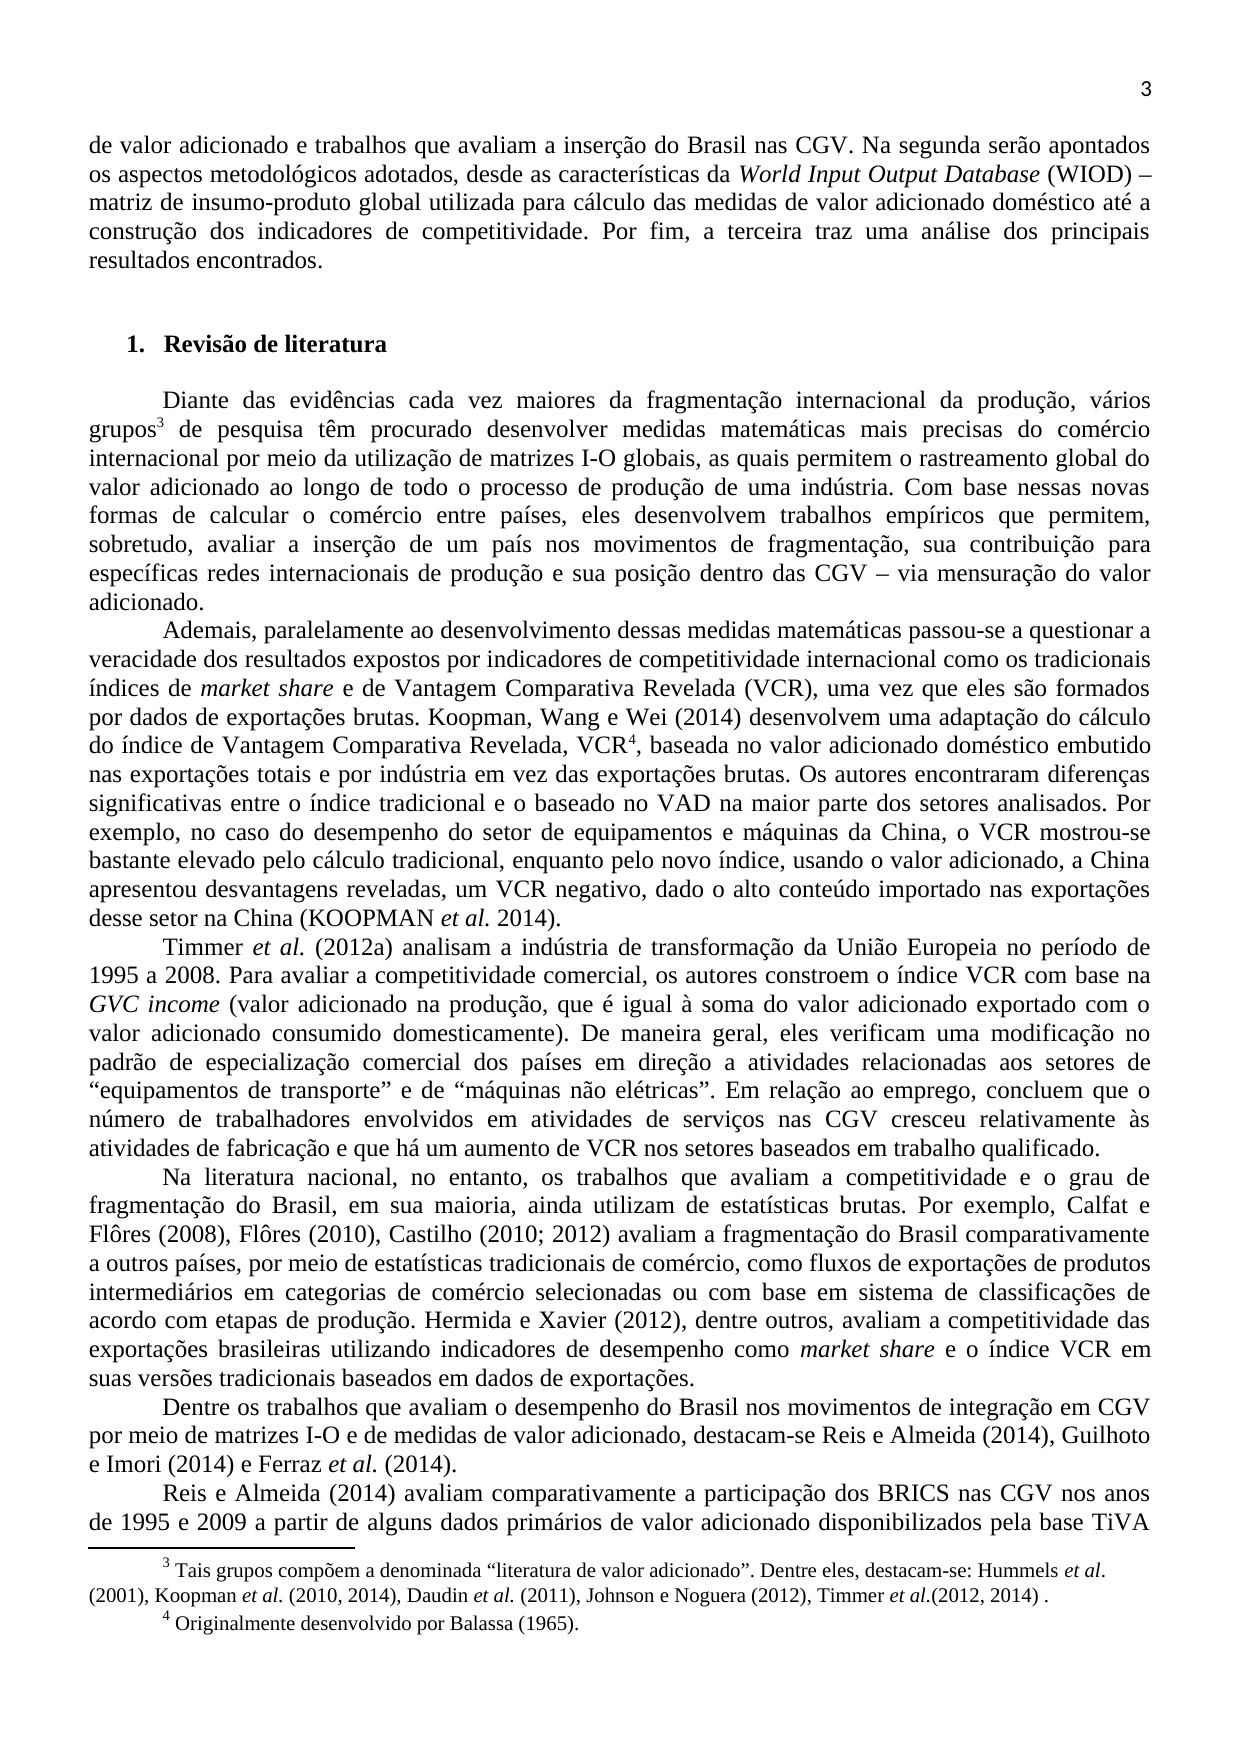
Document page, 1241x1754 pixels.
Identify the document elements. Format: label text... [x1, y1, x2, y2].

text Dentre os trabalhos que avaliam o desempenho do Brasil nos movimentos de integração em CGV por meio de matrizes I-O e de medidas de valor adicionado, destacam-se Reis e Almeida (2014), Guilhoto e Imori (2014) e Ferraz et al. (2014). [88, 1392, 1152, 1478]
text Diante das evidências cada vez maiores da fragmentação internacional da produção, vários grupos de pesquisa têm procurado desenvolver medidas matemáticas mais precisas do comércio internacional por meio da utilização de matrizes I-O globais, as quais permitem o rastreamento global do valor adicionado ao longo de todo o processo de produção de uma indústria. Com base nessas novas formas de calcular o comércio entre países, eles desenvolvem trabalhos empíricos que permitem, sobretudo, avaliar a inserção de um país nos movimentos de fragmentação, sua contribuição para específicas redes internacionais de produção e sua posição dentro das CGV – via mensuração do valor adicionado. [88, 386, 1152, 616]
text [88, 130, 1152, 274]
text Ademais, paralelamente ao desenvolvimento dessas medidas matemáticas passou-se a questionar a veracidade dos resultados expostos por indicadores de competitividade internacional como os tradicionais índices de market share e de Vantagem Comparativa Revelada (VCR), uma vez que eles são formados por dados de exportações brutas. Koopman, Wang e Wei (2014) desenvolvem uma adaptação do cálculo do índice de Vantagem Comparativa Revelada, VCR, baseada no valor adicionado doméstico embutido nas exportações totais e por indústria em vez das exportações brutas. Os autores encontraram diferenças significativas entre o índice tradicional e o baseado no VAD na maior parte dos setores analisados. Por exemplo, no caso do desempenho do setor de equipamentos e máquinas da China, o VCR mostrou-se bastante elevado pelo cálculo tradicional, enquanto pelo novo índice, usando o valor adicionado, a China apresentou desvantagens reveladas, um VCR negativo, dado o alto conteúdo importado nas exportações desse setor na China (KOOPMAN et al. 2014). [88, 616, 1152, 932]
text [88, 1478, 1152, 1536]
text Timmer et al. (2012a) analisam a indústria de transformação da União Europeia no período de 1995 a 2008. Para avaliar a competitividade comercial, os autores constroem o índice VCR com base na GVC income (valor adicionado na produção, que é igual à soma do valor adicionado exportado com o valor adicionado consumido domesticamente). De maneira geral, eles verificam uma modificação no padrão de especialização comercial dos países em direção a atividades relacionadas aos setores de “equipamentos de transporte” e de “máquinas não elétricas”. Em relação ao emprego, concluem que o número de trabalhadores envolvidos em atividades de serviços nas CGV cresceu relativamente às atividades de fabricação e que há um aumento de VCR nos setores baseados em trabalho qualificado. [88, 932, 1152, 1162]
text Na literatura nacional, no entanto, os trabalhos que avaliam a competitividade e o grau de fragmentação do Brasil, em sua maioria, ainda utilizam de estatísticas brutas. Por exemplo, Calfat e Flôres (2008), Flôres (2010), Castilho (2010; 2012) avaliam a fragmentação do Brasil comparativamente a outros países, por meio de estatísticas tradicionais de comércio, como fluxos de exportações de produtos intermediários em categorias de comércio selecionadas ou com base em sistema de classificações de acordo com etapas de produção. Hermida e Xavier (2012), dentre outros, avaliam a competitividade das exportações brasileiras utilizando indicadores de desempenho como market share e o índice VCR em suas versões tradicionais baseados em dados de exportações. [88, 1162, 1152, 1392]
subtitle Revisão de literatura [126, 329, 1152, 357]
